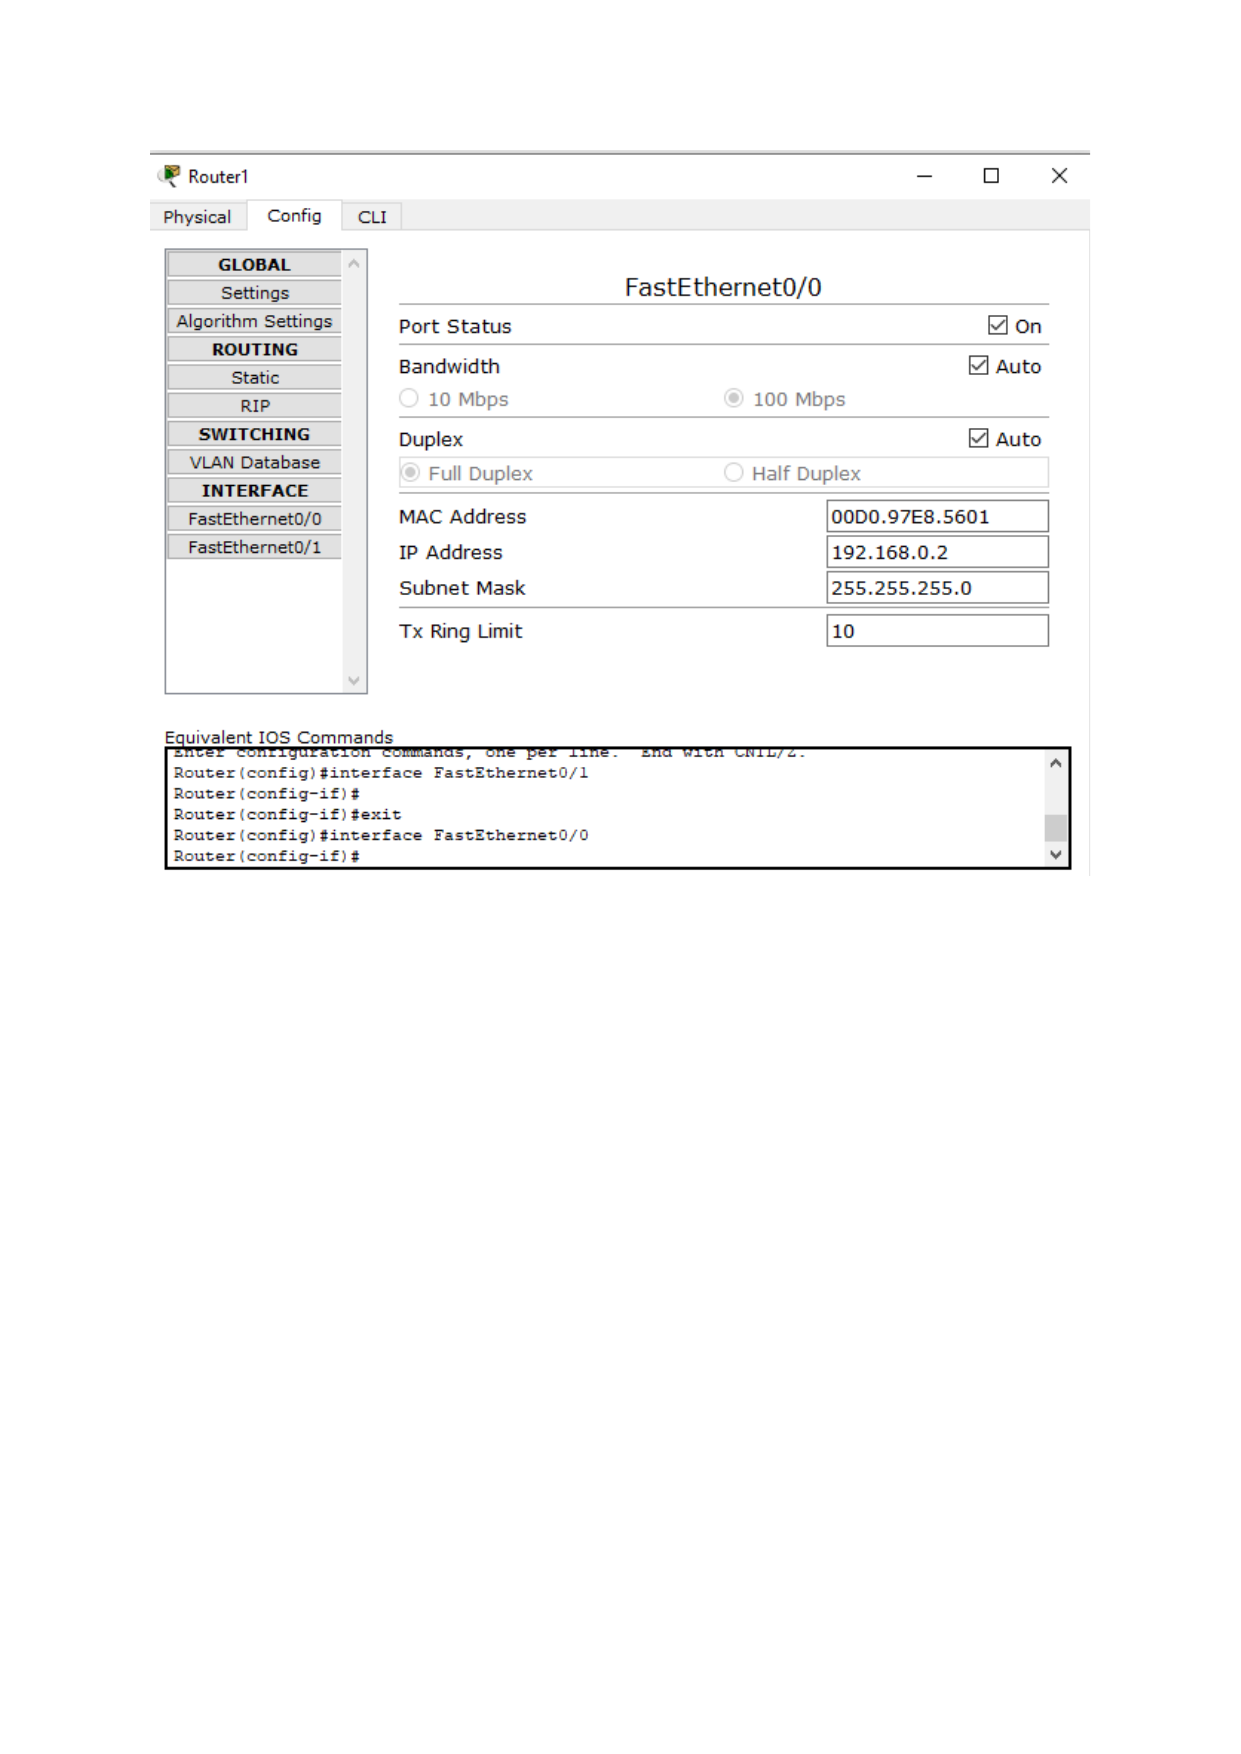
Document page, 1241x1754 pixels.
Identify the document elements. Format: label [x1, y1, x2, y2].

picture [150, 150, 1091, 876]
